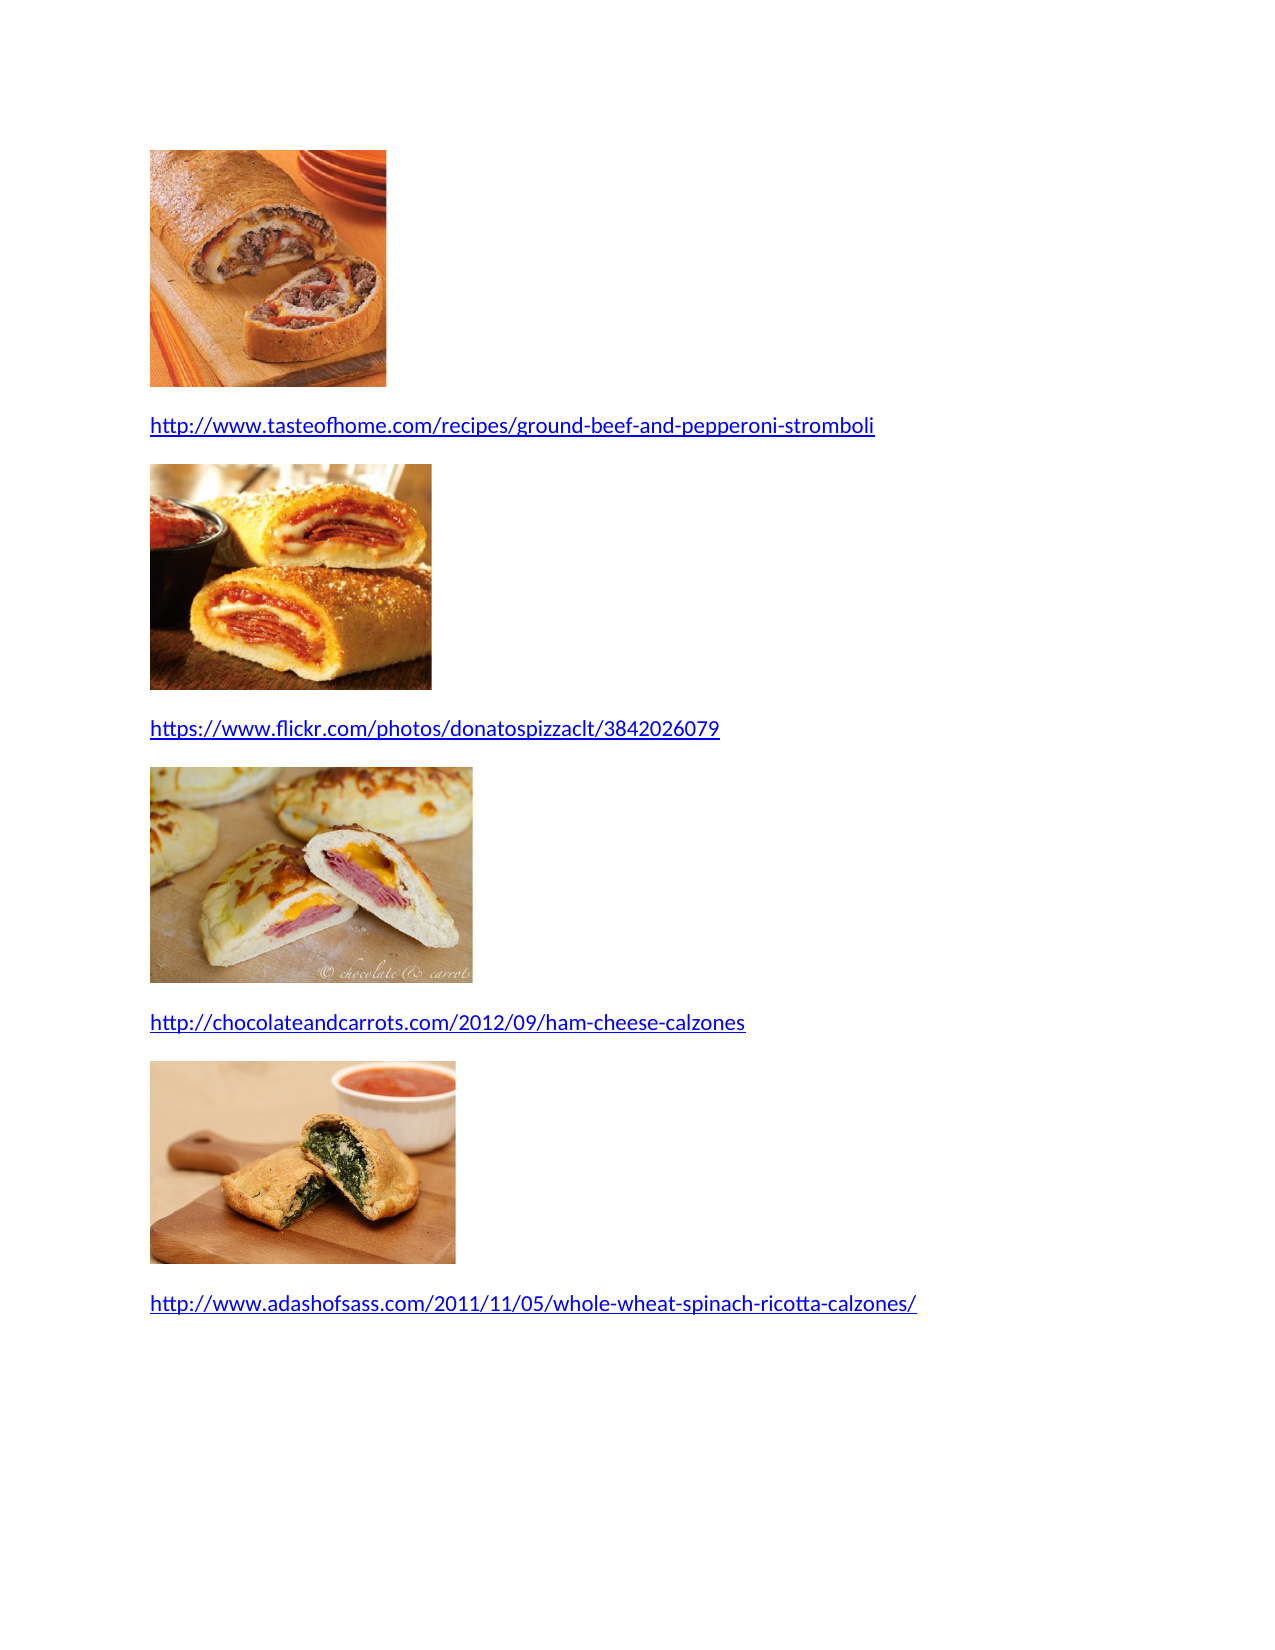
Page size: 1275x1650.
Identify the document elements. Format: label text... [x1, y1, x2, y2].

text http://www.adashofsass.com/2011/11/05/whole-wheat-spinach-ricotta-calzones/ [150, 1289, 1125, 1317]
picture [150, 150, 387, 387]
text http://www.tasteofhome.com/recipes/ground-beef-and-pepperoni-stromboli [150, 411, 1125, 439]
picture [150, 1061, 456, 1264]
picture [150, 767, 473, 983]
picture [150, 464, 432, 690]
text https://www.flickr.com/photos/donatospizzaclt/3842026079 [150, 714, 1125, 742]
text http://chocolateandcarrots.com/2012/09/ham-cheese-calzones [150, 1008, 1125, 1036]
